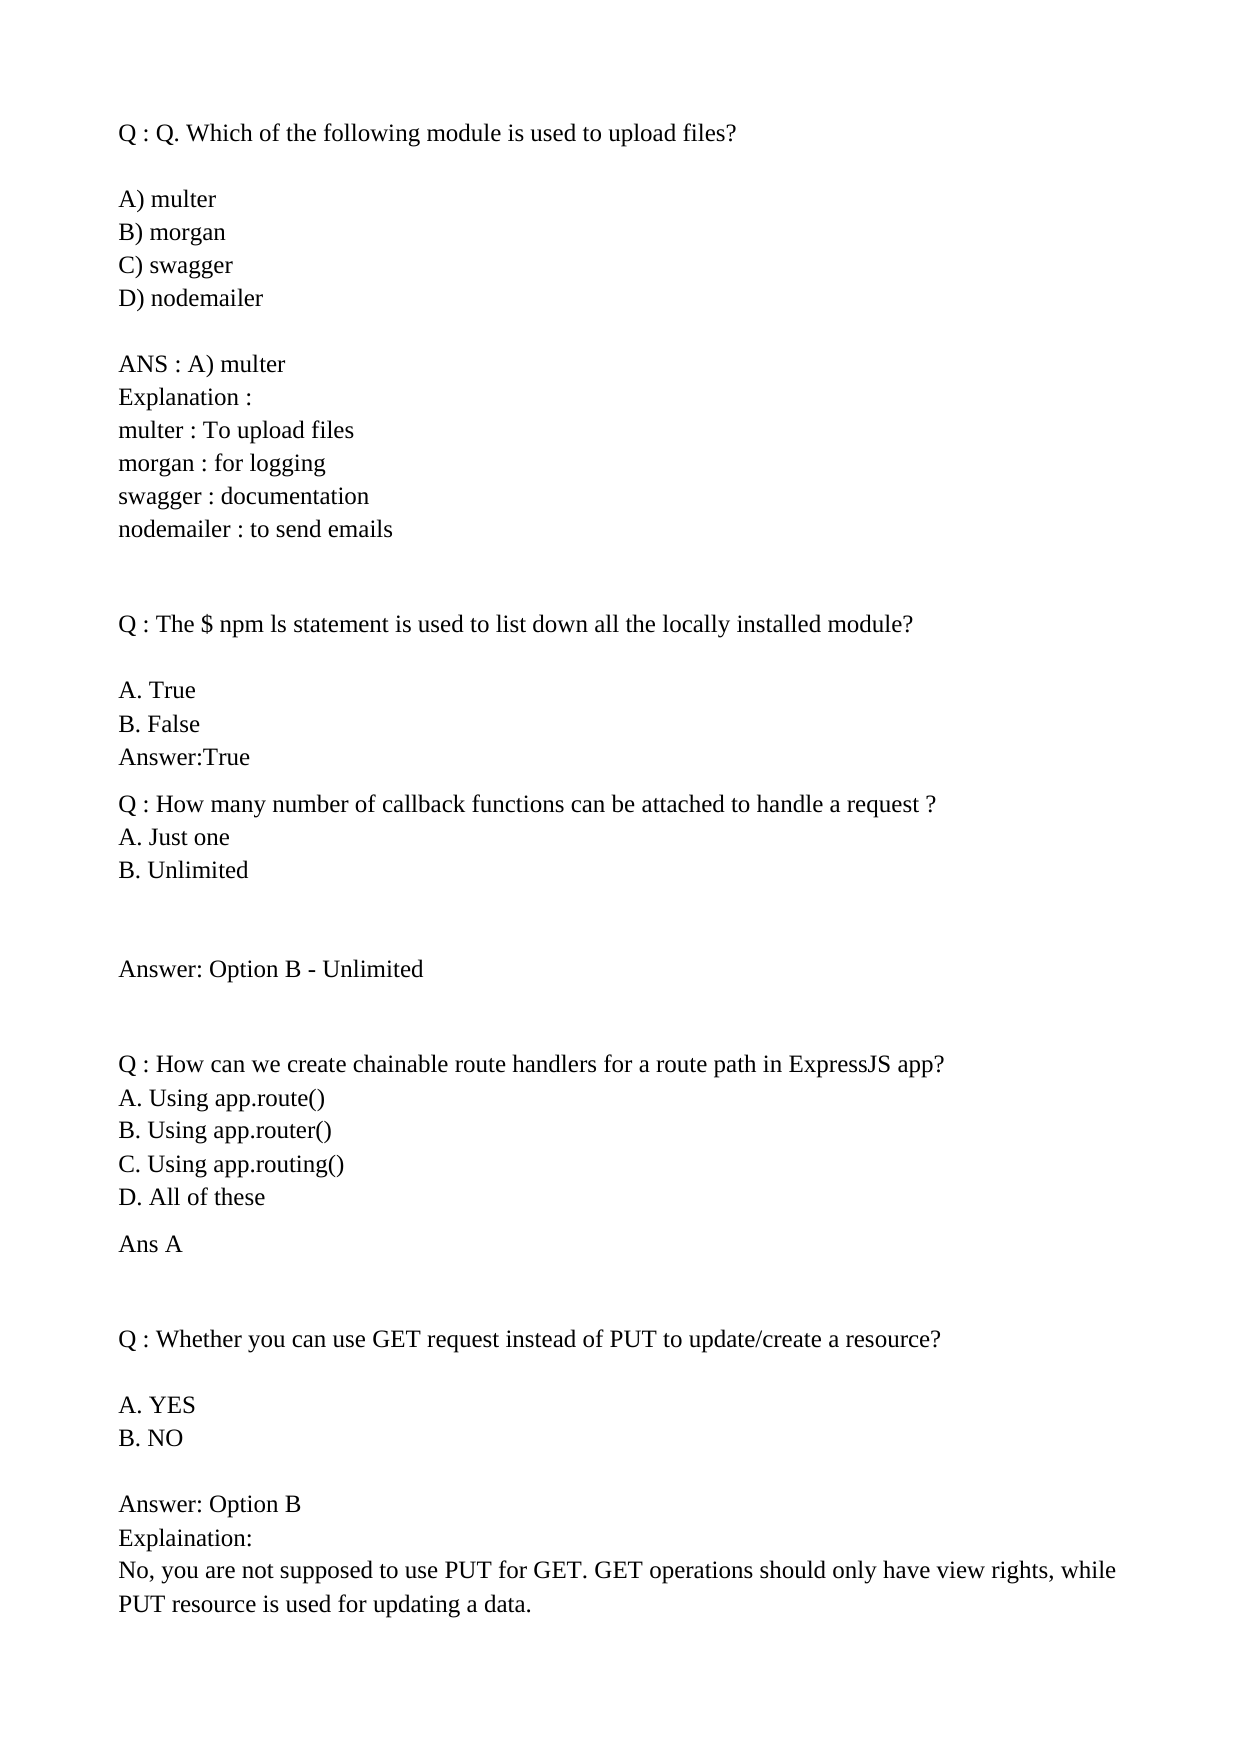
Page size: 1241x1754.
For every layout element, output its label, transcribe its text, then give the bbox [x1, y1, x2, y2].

text Q : How can we create chainable route handlers for a route path in ExpressJS app? A. Using app.route() B. Using app.router() C. Using app.routing() D. All of these [118, 1049, 1122, 1210]
text Q : Whether you can use GET request instead of PUT to update/create a resource? A. YES B. NO Answer: Option B Explaination: No, you are not supposed to use PUT for GET. GET operations should only have view rights, while PUT resource is used for updating a data. [118, 1324, 1122, 1617]
text Q : Q. Which of the following module is used to upload files? A) multer B) morgan C) swagger D) nodemailer ANS : A) multer Explanation : multer : To upload files morgan : for logging swagger : documentation nodemailer : to send emails [118, 118, 1122, 543]
text Ans A [118, 1229, 1122, 1258]
text Q : How many number of callback functions can be attached to handle a request ? A. Just one B. Unlimited Answer: Option B - Unlimited [118, 789, 1122, 983]
text Q : The $ npm ls statement is used to list down all the locally installed module? A. True B. False Answer:True [118, 609, 1122, 770]
